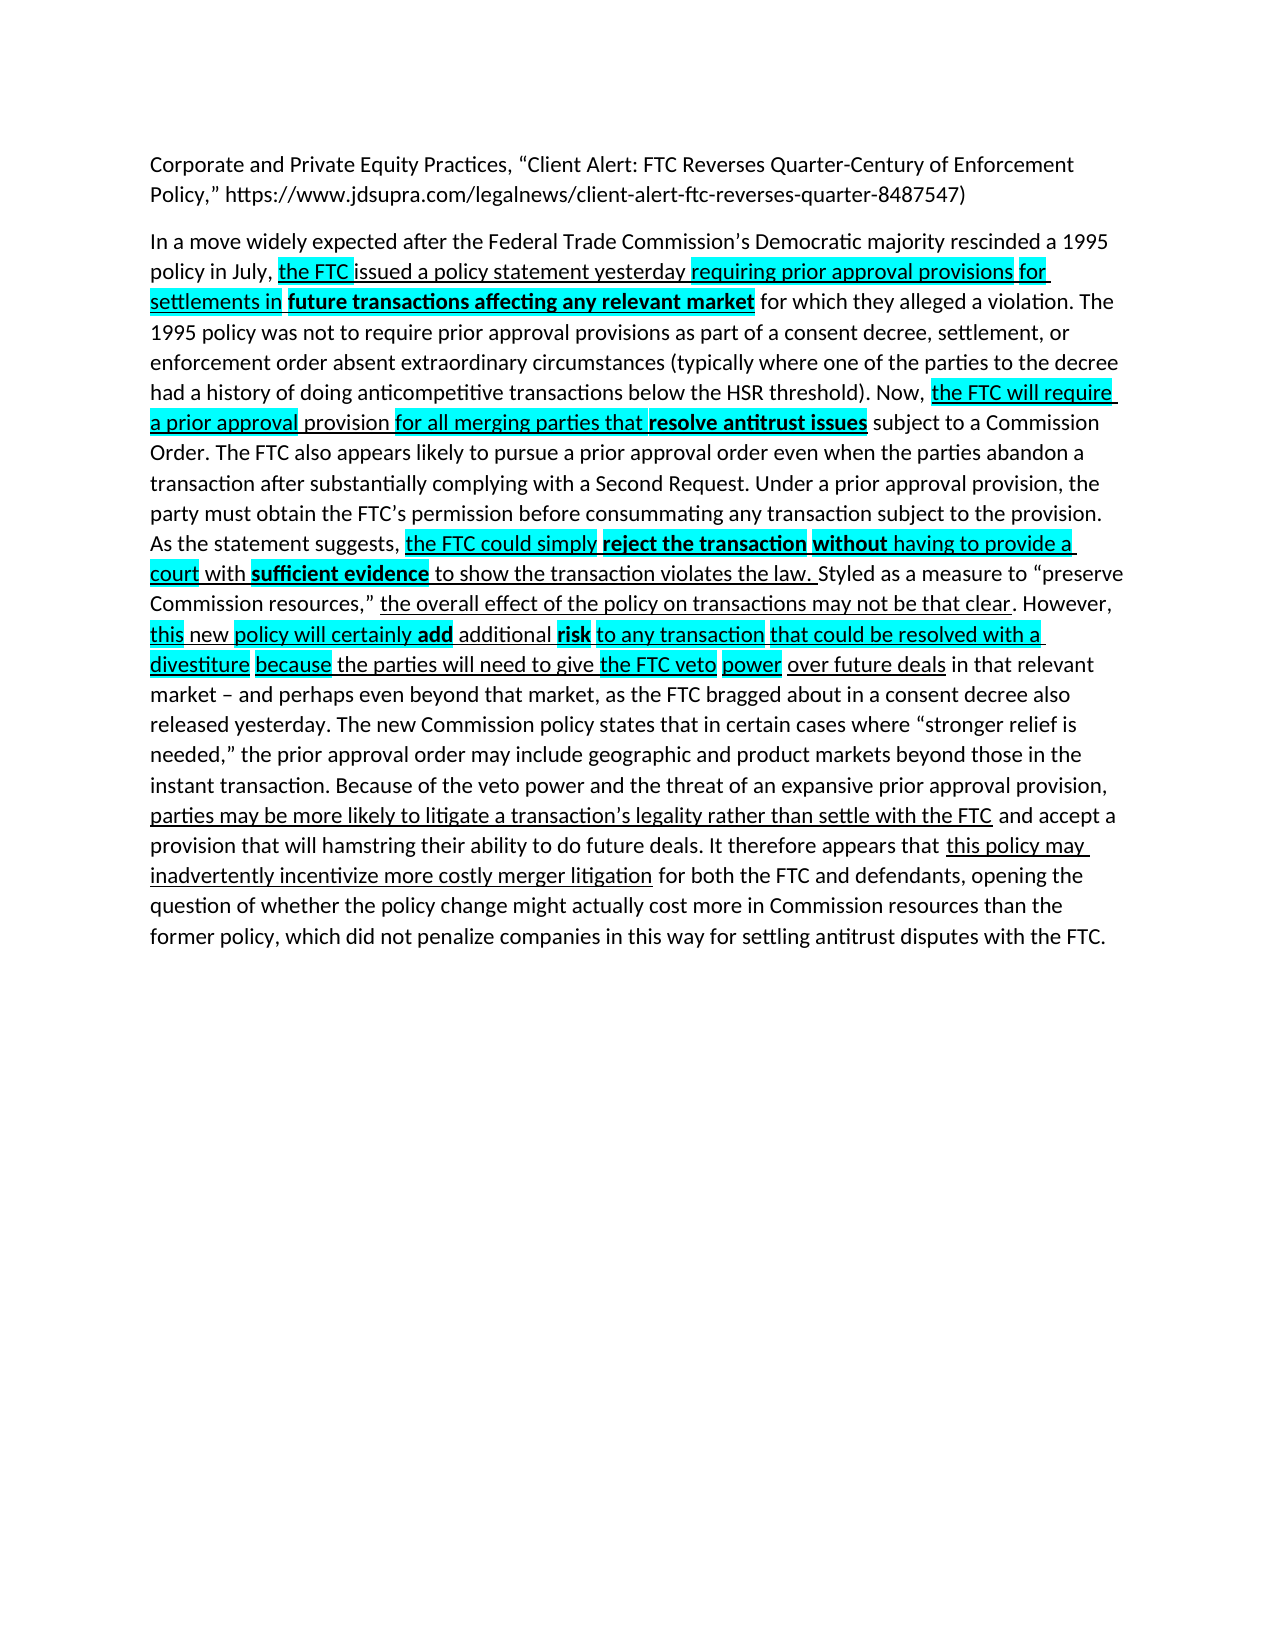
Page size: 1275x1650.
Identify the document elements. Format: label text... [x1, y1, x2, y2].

text In a move widely expected after the Federal Trade Commission’s Democratic majority rescinded a 1995 policy in July, the FTC issued a policy statement yesterday requiring prior approval provisions for settlements in future transactions affecting any relevant market for which they alleged a violation. The 1995 policy was not to require prior approval provisions as part of a consent decree, settlement, or enforcement order absent extraordinary circumstances (typically where one of the parties to the decree had a history of doing anticompetitive transactions below the HSR threshold). Now, the FTC will require a prior approval provision for all merging parties that resolve antitrust issues subject to a Commission Order. The FTC also appears likely to pursue a prior approval order even when the parties abandon a transaction after substantially complying with a Second Request. Under a prior approval provision, the party must obtain the FTC’s permission before consummating any transaction subject to the provision. As the statement suggests, the FTC could simply reject the transaction without having to provide a court with sufficient evidence to show the transaction violates the law. Styled as a measure to “preserve Commission resources,” the overall effect of the policy on transactions may not be that clear. However, this new policy will certainly add additional risk to any transaction that could be resolved with a divestiture because the parties will need to give the FTC veto power over future deals in that relevant market – and perhaps even beyond that market, as the FTC bragged about in a consent decree also released yesterday. The new Commission policy states that in certain cases where “stronger relief is needed,” the prior approval order may include geographic and product markets beyond those in the instant transaction. Because of the veto power and the threat of an expansive prior approval provision, parties may be more likely to litigate a transaction’s legality rather than settle with the FTC and accept a provision that will hamstring their ability to do future deals. It therefore appears that this policy may inadvertently incentivize more costly merger litigation for both the FTC and defendants, opening the question of whether the policy change might actually cost more in Commission resources than the former policy, which did not penalize companies in this way for settling antitrust disputes with the FTC. [150, 227, 1125, 950]
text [150, 150, 1125, 208]
